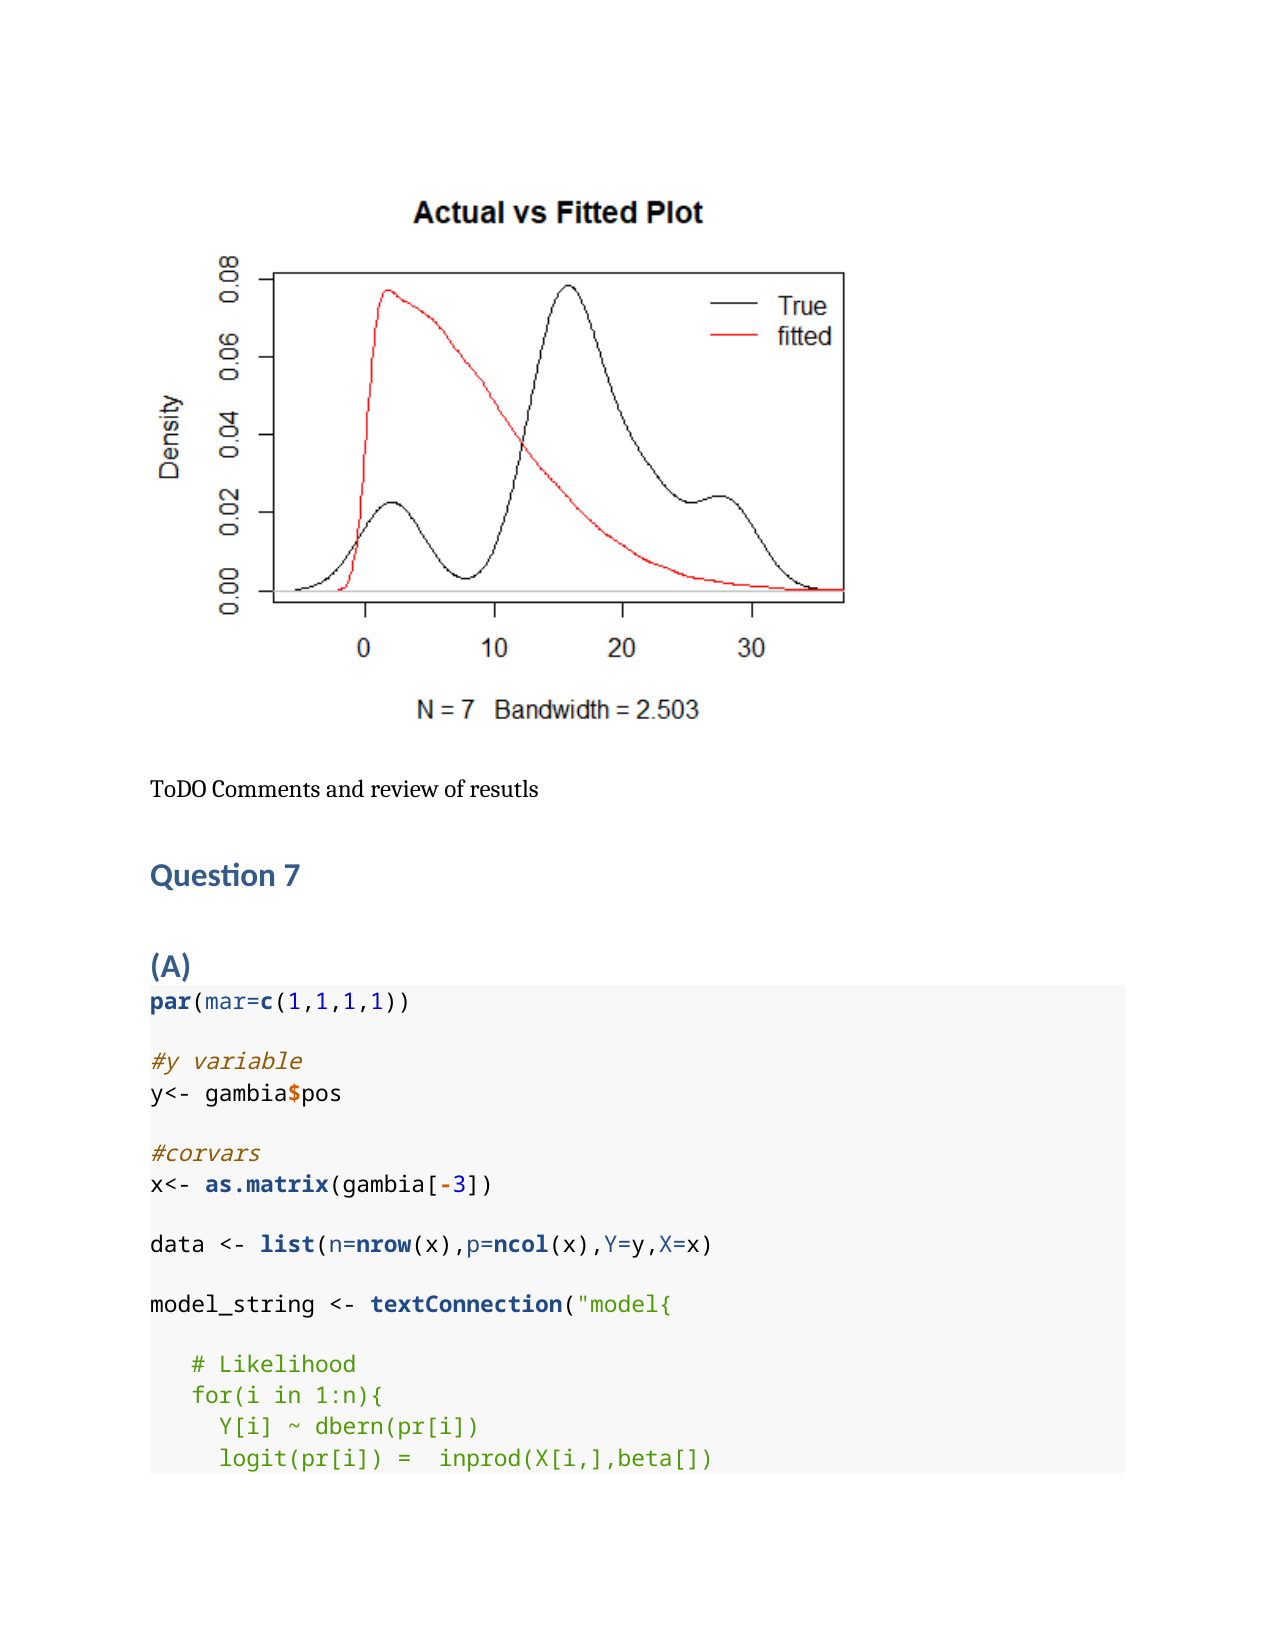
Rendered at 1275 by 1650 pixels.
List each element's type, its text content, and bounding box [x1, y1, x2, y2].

text ToDO Comments and review of resutls [150, 775, 1125, 804]
subtitle (A) [150, 944, 1125, 985]
subtitle Question 7 [150, 854, 1125, 894]
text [150, 985, 1125, 1473]
picture [150, 150, 908, 757]
